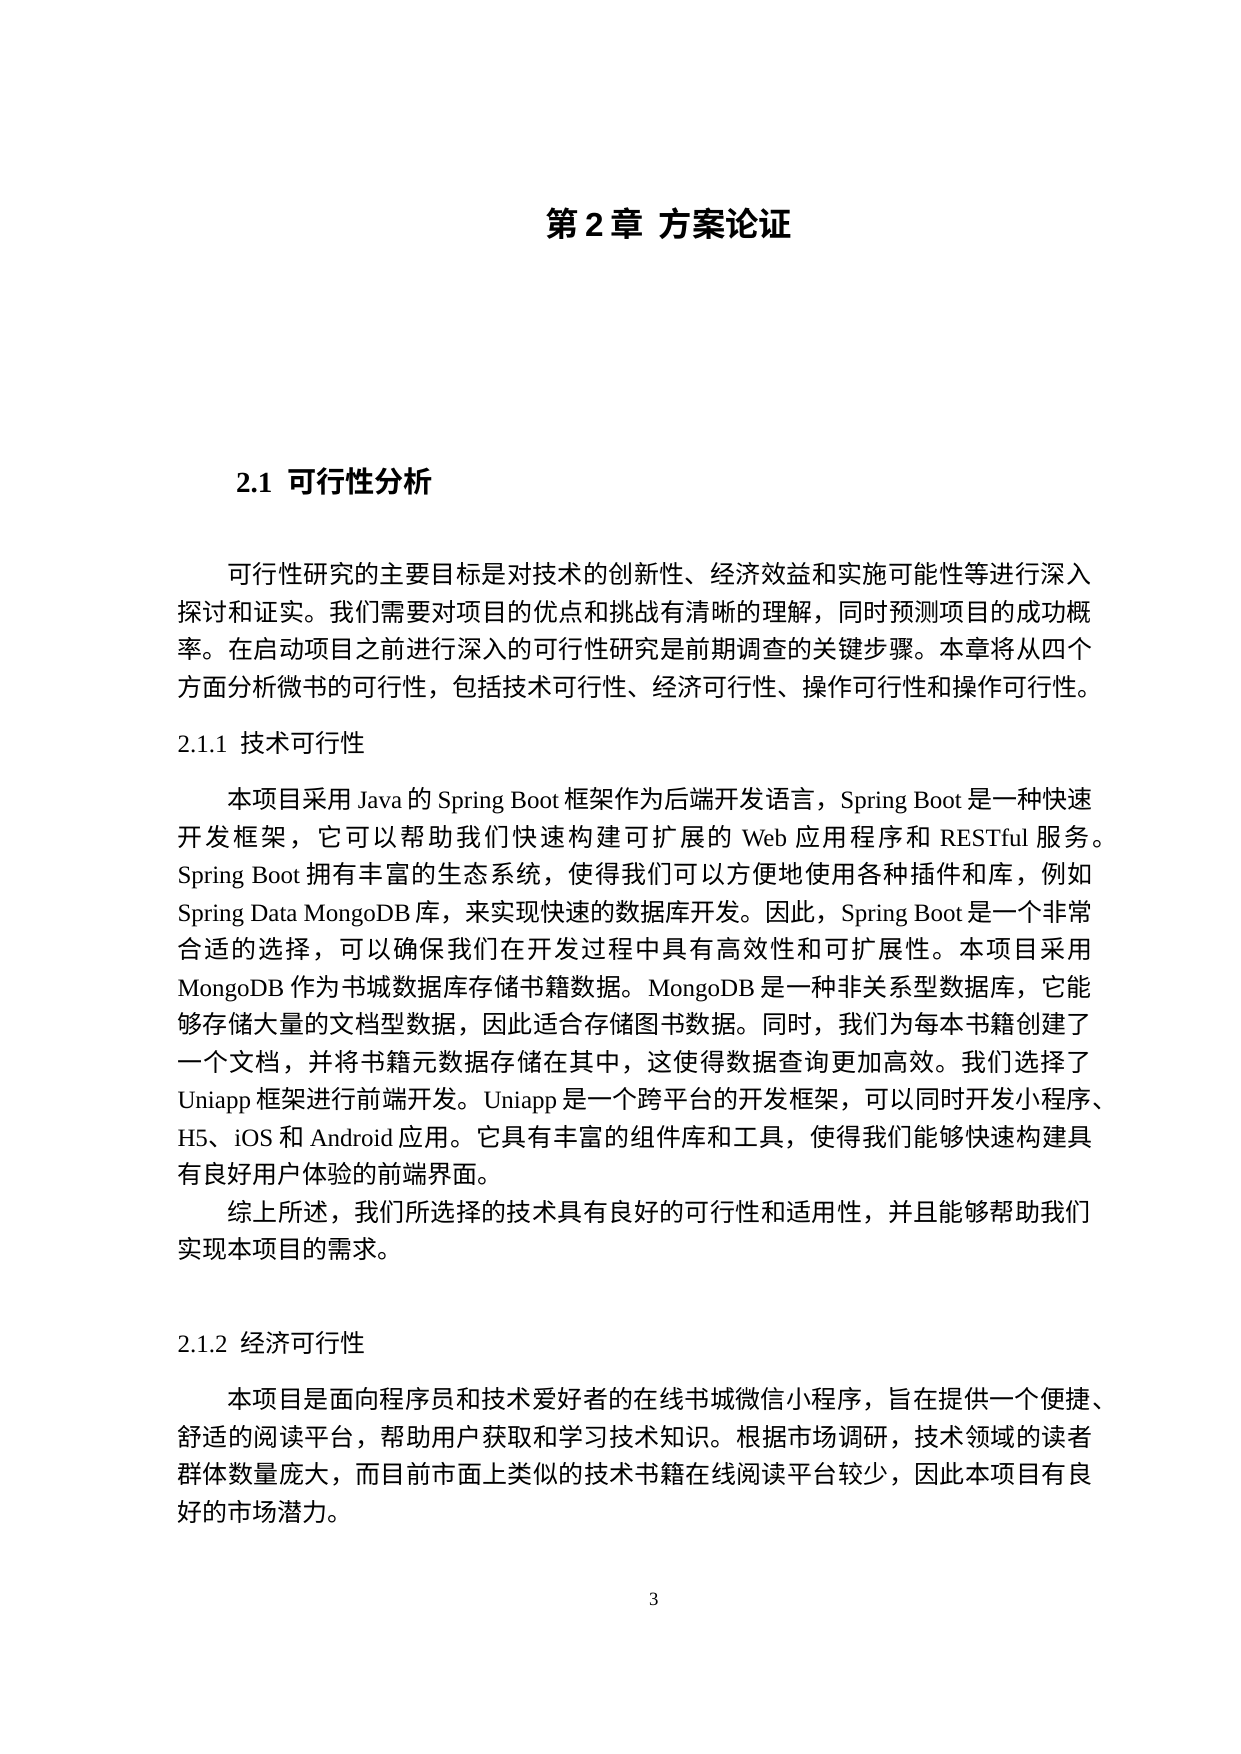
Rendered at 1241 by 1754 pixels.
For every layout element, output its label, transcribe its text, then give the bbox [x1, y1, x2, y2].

text 本项目采用Java的Spring Boot框架作为后端开发语言，Spring Boot是一种快速开发框架，它可以帮助我们快速构建可扩展的Web应用程序和RESTful服务。Spring Boot拥有丰富的生态系统，使得我们可以方便地使用各种插件和库，例如Spring Data MongoDB库，来实现快速的数据库开发。因此，Spring Boot是一个非常合适的选择，可以确保我们在开发过程中具有高效性和可扩展性。本项目采用MongoDB作为书城数据库存储书籍数据。MongoDB是一种非关系型数据库，它能够存储大量的文档型数据，因此适合存储图书数据。同时，我们为每本书籍创建了一个文档，并将书籍元数据存储在其中，这使得数据查询更加高效。我们选择了Uniapp框架进行前端开发。Uniapp是一个跨平台的开发框架，可以同时开发小程序、H5、iOS和Android应用。它具有丰富的组件库和工具，使得我们能够快速构建具有良好用户体验的前端界面。 [177, 779, 1092, 1192]
text 2.1.1 技术可行性 [177, 723, 1092, 761]
subtitle 2.1 可行性分析 [177, 442, 1092, 517]
subtitle 第2章 方案论证 [177, 184, 1092, 259]
text 可行性研究的主要目标是对技术的创新性、经济效益和实施可能性等进行深入探讨和证实。我们需要对项目的优点和挑战有清晰的理解，同时预测项目的成功概率。在启动项目之前进行深入的可行性研究是前期调查的关键步骤。本章将从四个方面分析微书的可行性，包括技术可行性、经济可行性、操作可行性和操作可行性。 [177, 554, 1092, 704]
text 本项目是面向程序员和技术爱好者的在线书城微信小程序，旨在提供一个便捷、舒适的阅读平台，帮助用户获取和学习技术知识。根据市场调研，技术领域的读者群体数量庞大，而目前市面上类似的技术书籍在线阅读平台较少，因此本项目有良好的市场潜力。 [177, 1379, 1092, 1529]
text 综上所述，我们所选择的技术具有良好的可行性和适用性，并且能够帮助我们实现本项目的需求。 [177, 1192, 1092, 1267]
text 2.1.2 经济可行性 [177, 1323, 1092, 1361]
